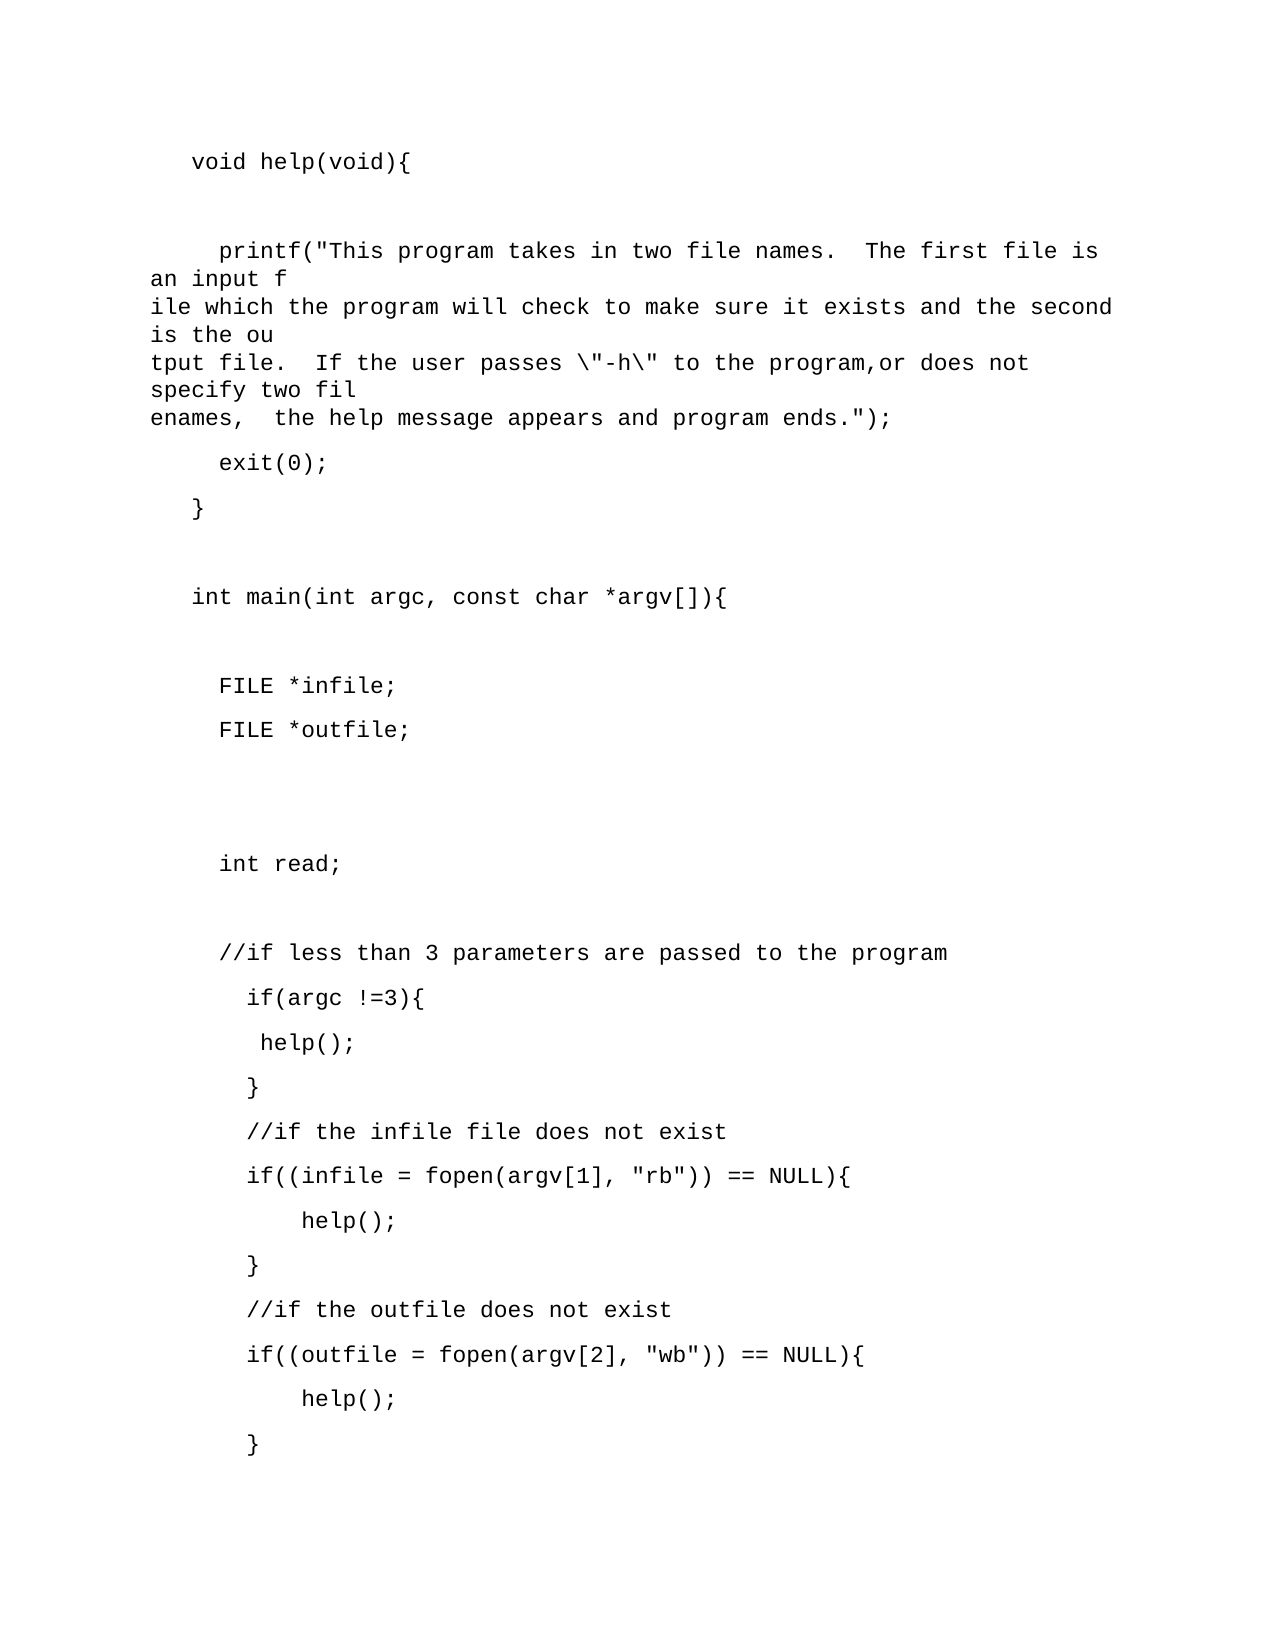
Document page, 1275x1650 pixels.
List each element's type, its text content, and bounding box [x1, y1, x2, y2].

text //if less than 3 parameters are passed to the program [150, 942, 1125, 968]
text exit(0); [150, 451, 1125, 477]
text //if the infile file does not exist [150, 1120, 1125, 1146]
text } [150, 496, 1125, 522]
text help(); [150, 1031, 1125, 1057]
text if((outfile = fopen(argv[2], "wb")) == NULL){ [150, 1343, 1125, 1369]
text FILE *infile; [150, 674, 1125, 700]
text if((infile = fopen(argv[1], "rb")) == NULL){ [150, 1164, 1125, 1191]
text void help(void){ [150, 150, 1125, 176]
text int read; [150, 852, 1125, 878]
text } [150, 1075, 1125, 1101]
text } [150, 1432, 1125, 1458]
text FILE *outfile; [150, 719, 1125, 745]
text //if the outfile does not exist [150, 1298, 1125, 1324]
text } [150, 1254, 1125, 1280]
text help(); [150, 1387, 1125, 1413]
text printf("This program takes in two file names. The first file is an input f ile which the program will check to make sure it exists and the second is the ou tput file. If the user passes \"-h\" to the program,or does not specify two fil enames, the help message appears and program ends."); [150, 239, 1125, 433]
text help(); [150, 1209, 1125, 1235]
text if(argc !=3){ [150, 986, 1125, 1012]
text int main(int argc, const char *argv[]){ [150, 585, 1125, 611]
